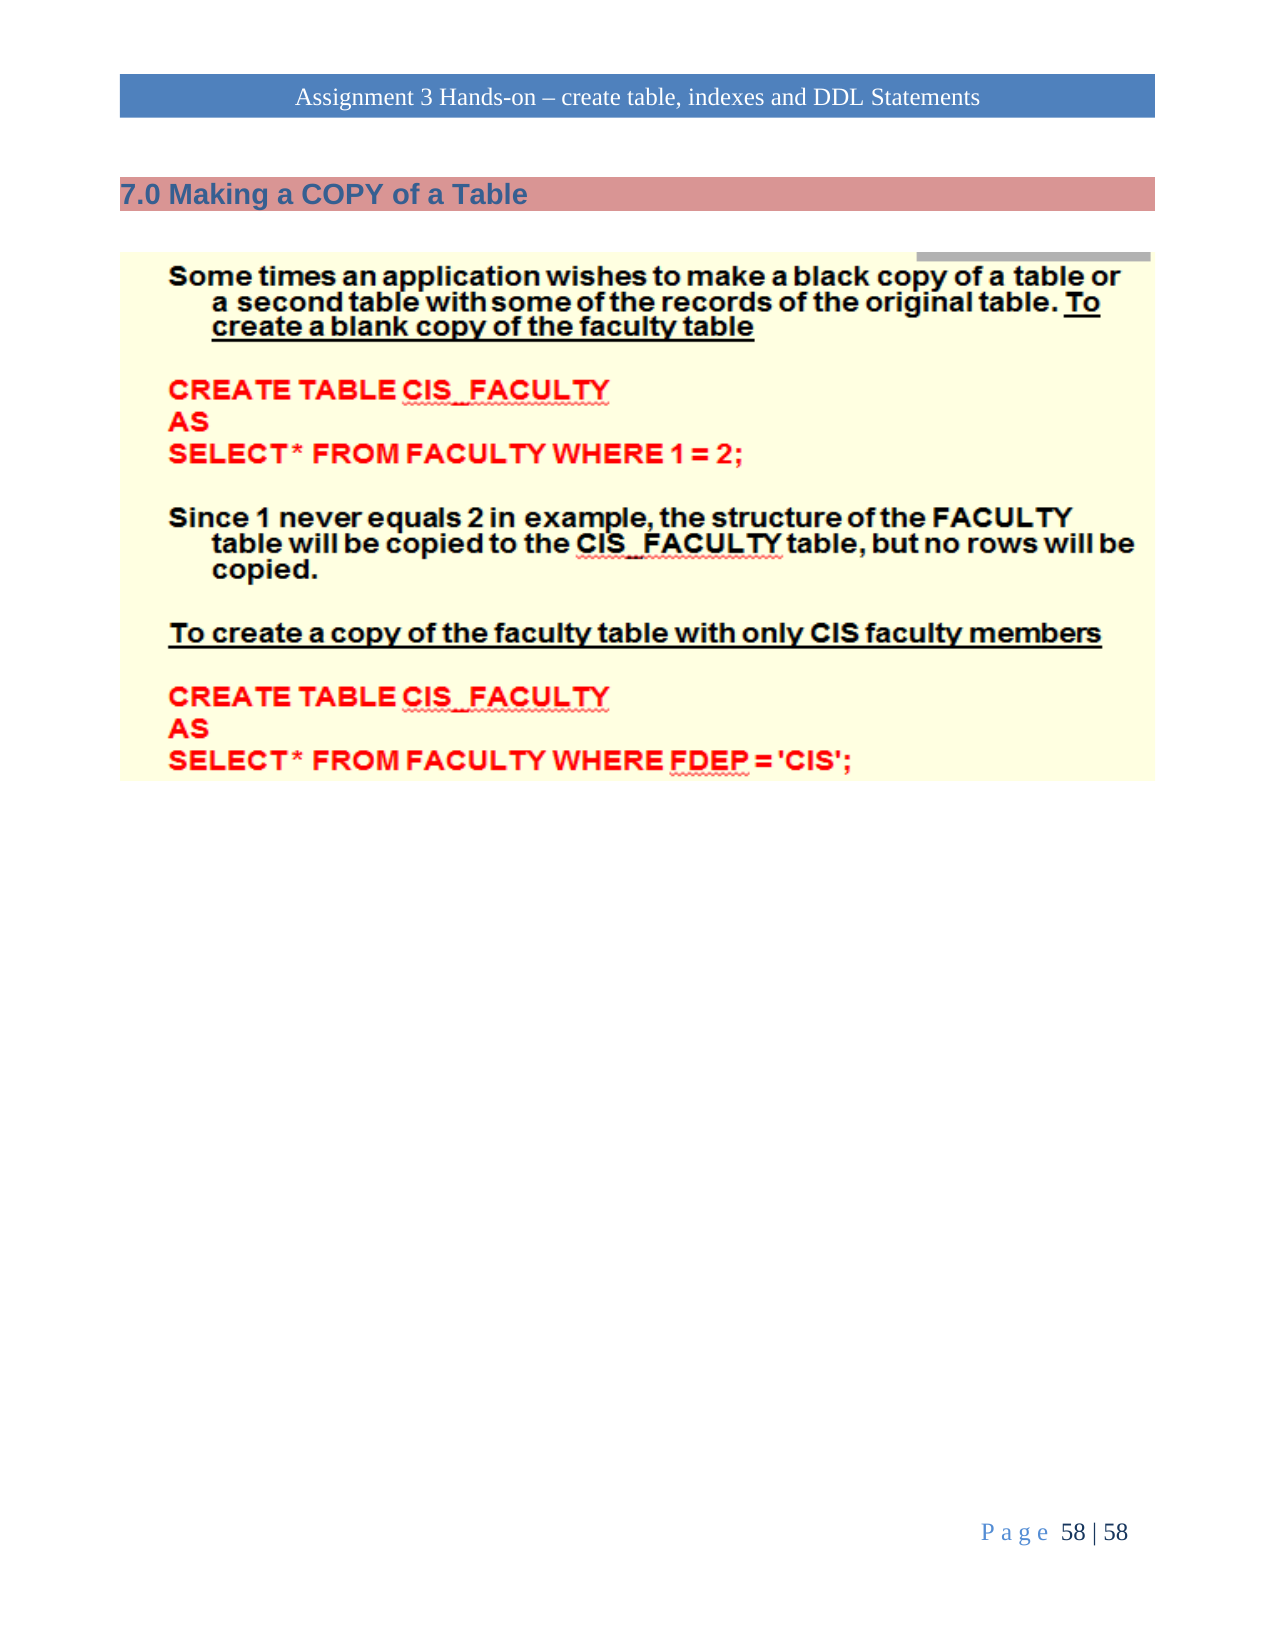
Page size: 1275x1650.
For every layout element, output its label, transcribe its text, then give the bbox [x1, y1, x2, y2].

subtitle 7.0 Making a COPY of a Table [120, 177, 1155, 211]
picture [120, 252, 1155, 781]
